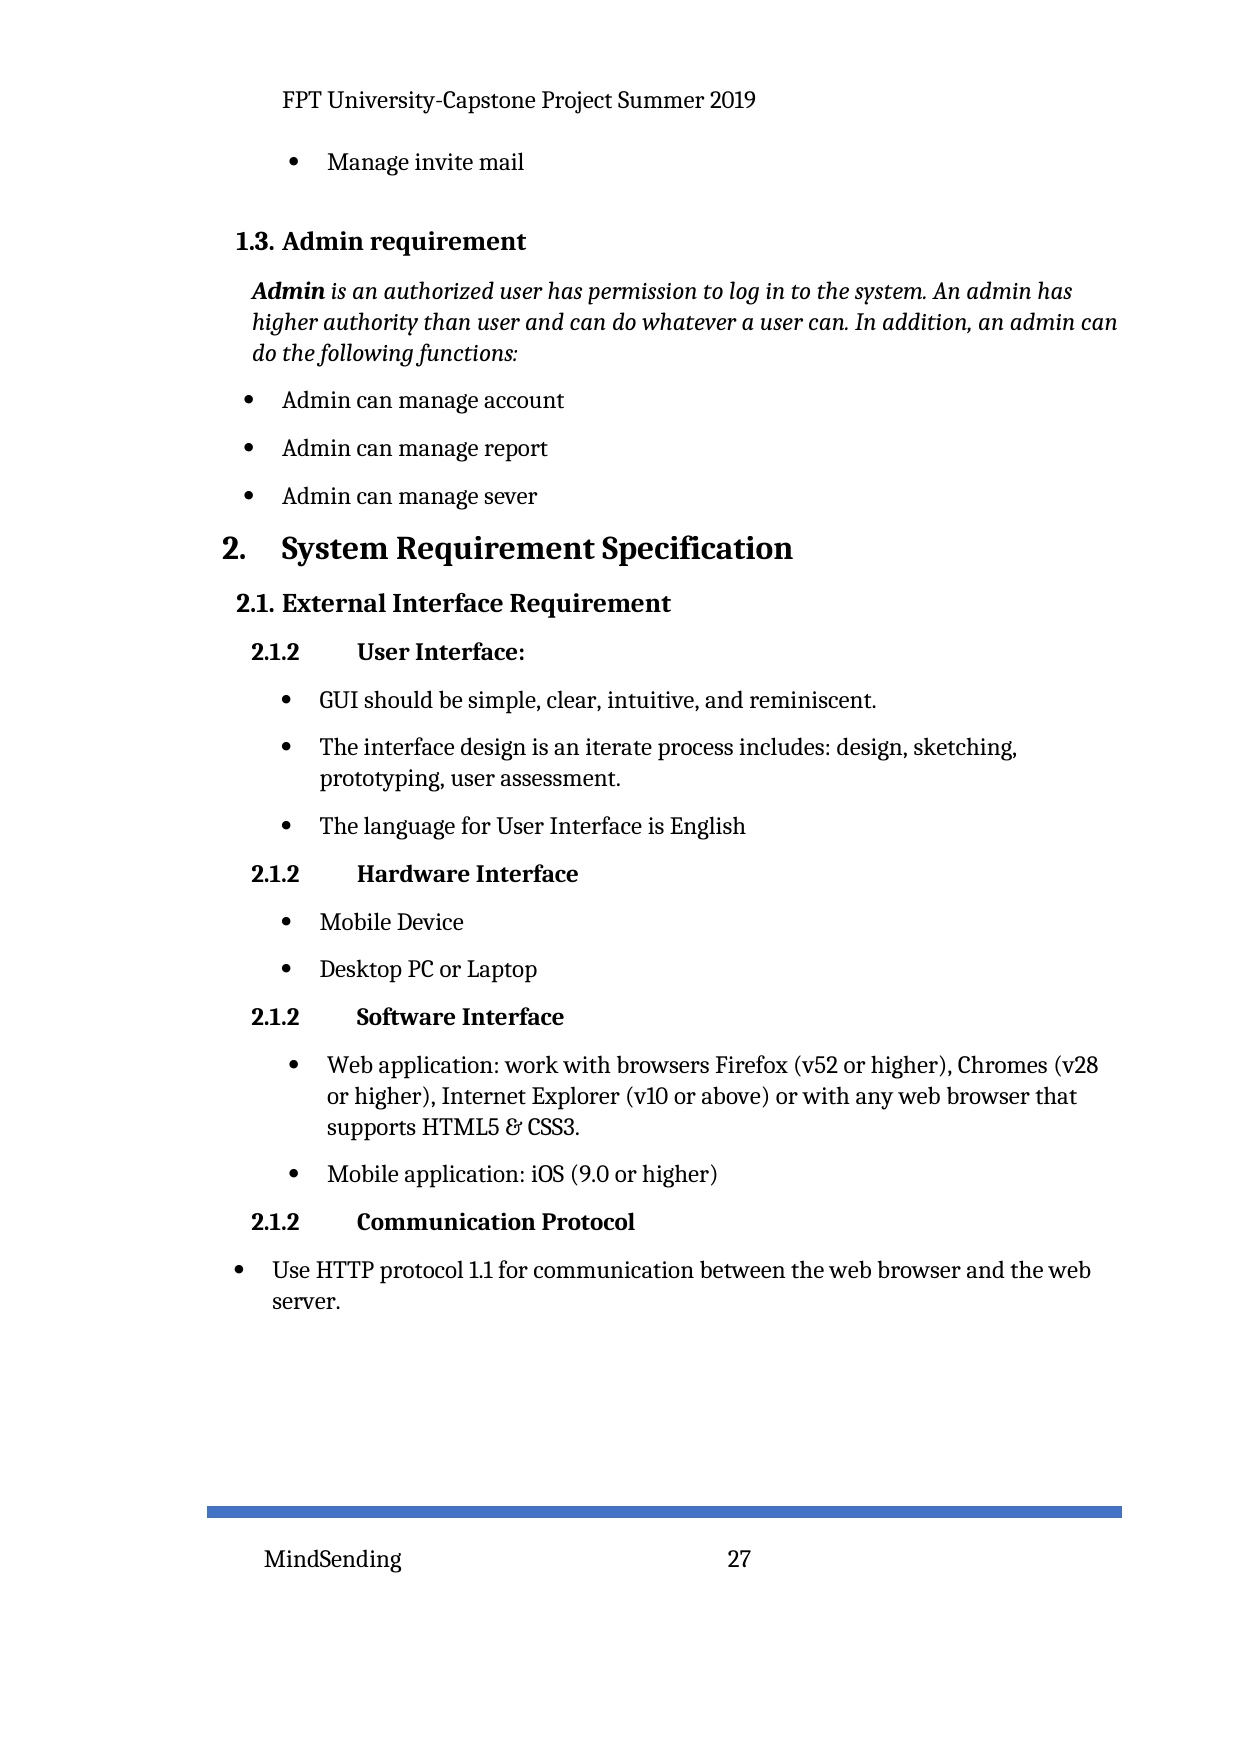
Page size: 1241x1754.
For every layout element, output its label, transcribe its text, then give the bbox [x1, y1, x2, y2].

list The interface design is an iterate process includes: design, sketching, prototyping, user assessment. [282, 733, 1122, 793]
list Mobile Device [282, 907, 1122, 936]
list Manage invite mail [289, 148, 1122, 176]
subtitle Communication Protocol [206, 1208, 1122, 1237]
subtitle Software Interface [206, 1003, 1122, 1032]
subtitle System Requirement Specification [207, 529, 1122, 568]
subtitle Admin requirement [206, 226, 1122, 258]
list Admin can manage report [244, 434, 1122, 463]
list Admin can manage account [244, 386, 1122, 415]
list Mobile application: iOS (9.0 or higher) [289, 1160, 1122, 1189]
list Admin can manage sever [244, 482, 1122, 511]
list The language for User Interface is English [282, 812, 1122, 841]
subtitle Hardware Interface [206, 860, 1122, 888]
list Web application: work with browsers Firefox (v52 or higher), Chromes (v28 or higher), Internet Explorer (v10 or above) or with any web browser that supports HTML5 & CSS3. [289, 1051, 1122, 1141]
text Admin is an authorized user has permission to log in to the system. An admin has higher authority than user and can do whatever a user can. In addition, an admin can do the following functions: [252, 277, 1122, 367]
subtitle External Interface Requirement [206, 588, 1122, 619]
list GUI should be simple, clear, intuitive, and reminiscent. [282, 686, 1122, 714]
subtitle User Interface: [206, 638, 1122, 667]
list Desktop PC or Laptop [282, 955, 1122, 984]
list Use HTTP protocol 1.1 for communication between the web browser and the web server. [234, 1256, 1122, 1316]
